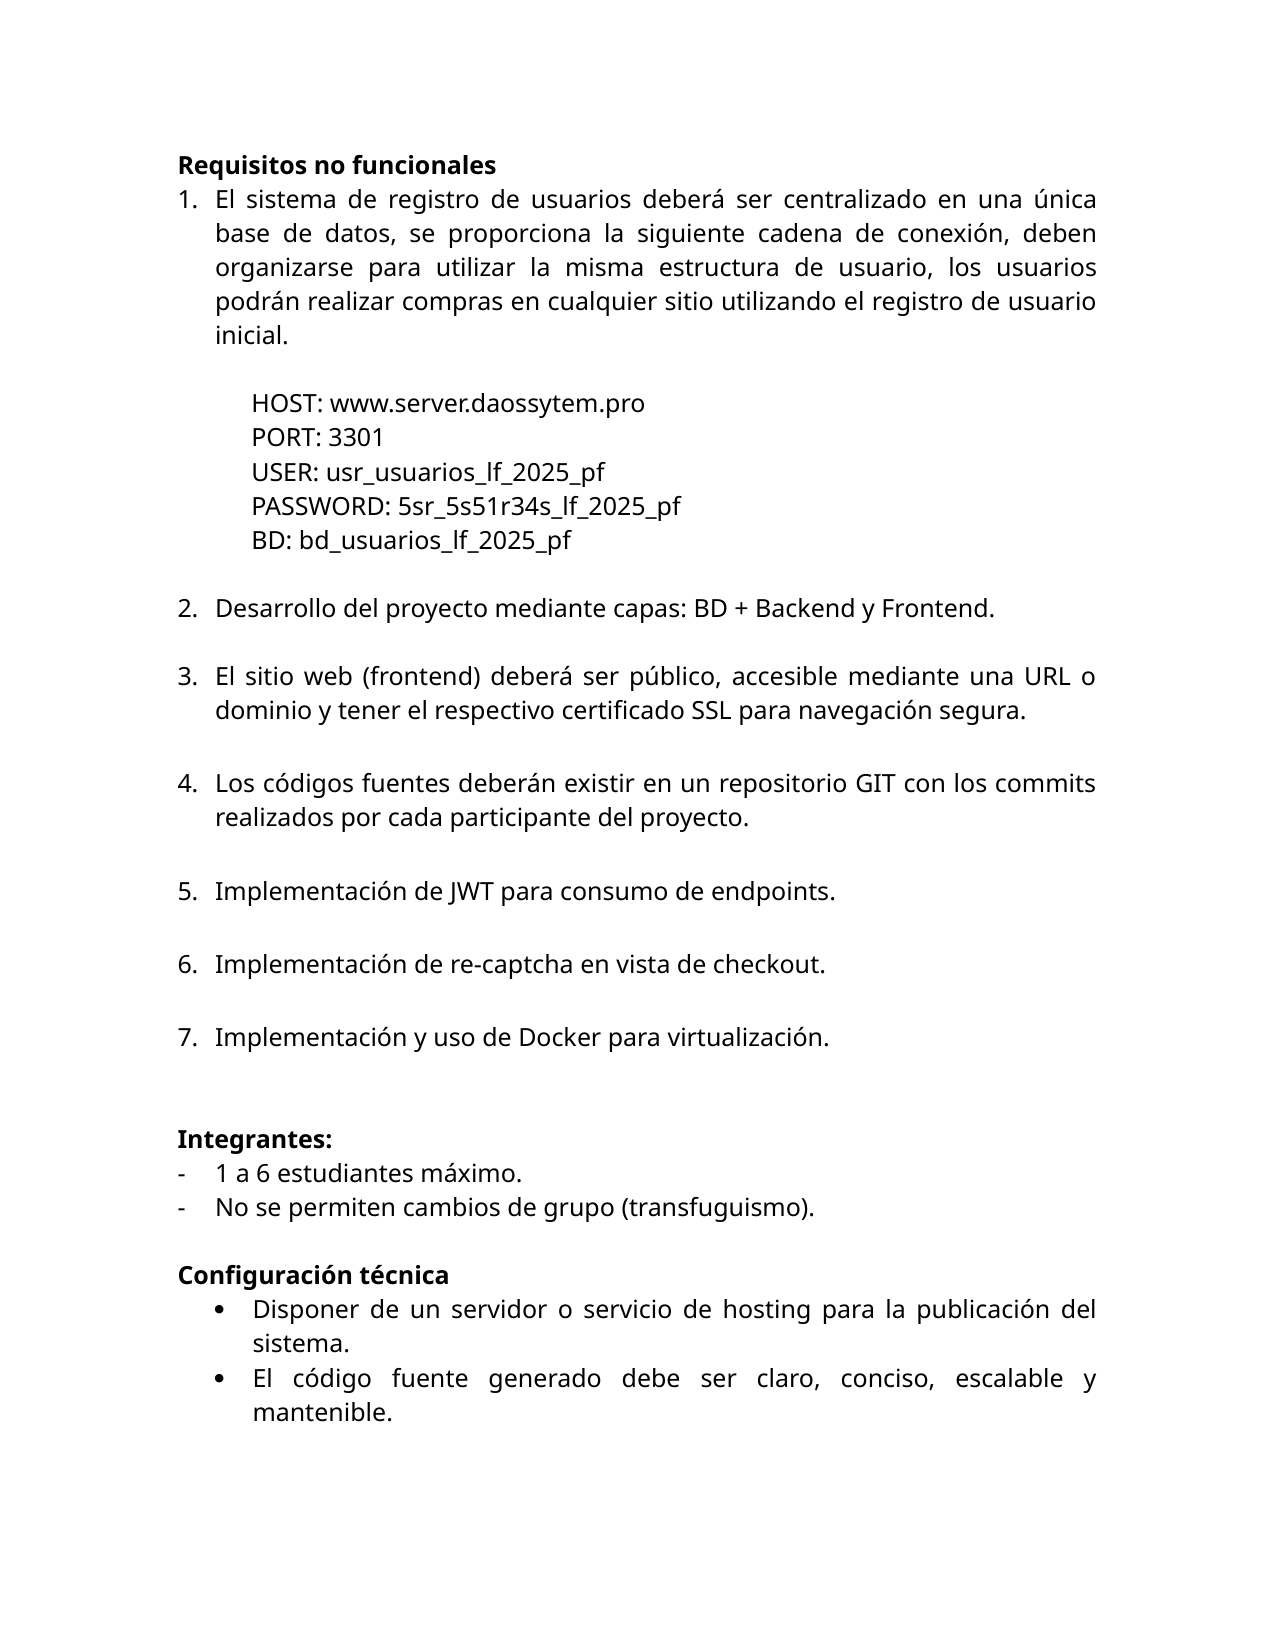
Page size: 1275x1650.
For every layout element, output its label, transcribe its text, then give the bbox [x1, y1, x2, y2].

list Desarrollo del proyecto mediante capas: BD + Backend y Frontend. [177, 590, 1098, 624]
list Implementación de JWT para consumo de endpoints. [177, 873, 1098, 907]
list Implementación y uso de Docker para virtualización. [177, 1019, 1098, 1054]
list Disponer de un servidor o servicio de hosting para la publicación del sistema. [215, 1292, 1098, 1360]
list No se permiten cambios de grupo (transfuguismo). [177, 1190, 1098, 1224]
list El sistema de registro de usuarios deberá ser centralizado en una única base de datos, se proporciona la siguiente cadena de conexión, deben organizarse para utilizar la misma estructura de usuario, los usuarios podrán realizar compras en cualquier sitio utilizando el registro de usuario inicial. [177, 182, 1098, 352]
text PASSWORD: 5sr_5s51r34s_lf_2025_pf [251, 488, 1098, 522]
list El código fuente generado debe ser claro, conciso, escalable y mantenible. [215, 1360, 1098, 1428]
list Implementación de re-captcha en vista de checkout. [177, 946, 1098, 980]
text PORT: 3301 [251, 420, 1098, 454]
text USER: usr_usuarios_lf_2025_pf [251, 454, 1098, 488]
text Integrantes: [177, 1122, 1098, 1156]
text Configuración técnica [177, 1258, 1098, 1292]
text BD: bd_usuarios_lf_2025_pf [251, 522, 1098, 556]
list Los códigos fuentes deberán existir en un repositorio GIT con los commits realizados por cada participante del proyecto. [177, 766, 1098, 834]
list El sitio web (frontend) deberá ser público, accesible mediante una URL o dominio y tener el respectivo certificado SSL para navegación segura. [177, 658, 1098, 727]
list 1 a 6 estudiantes máximo. [177, 1156, 1098, 1190]
text Requisitos no funcionales [177, 148, 1098, 182]
text HOST: www.server.daossytem.pro [251, 386, 1098, 420]
